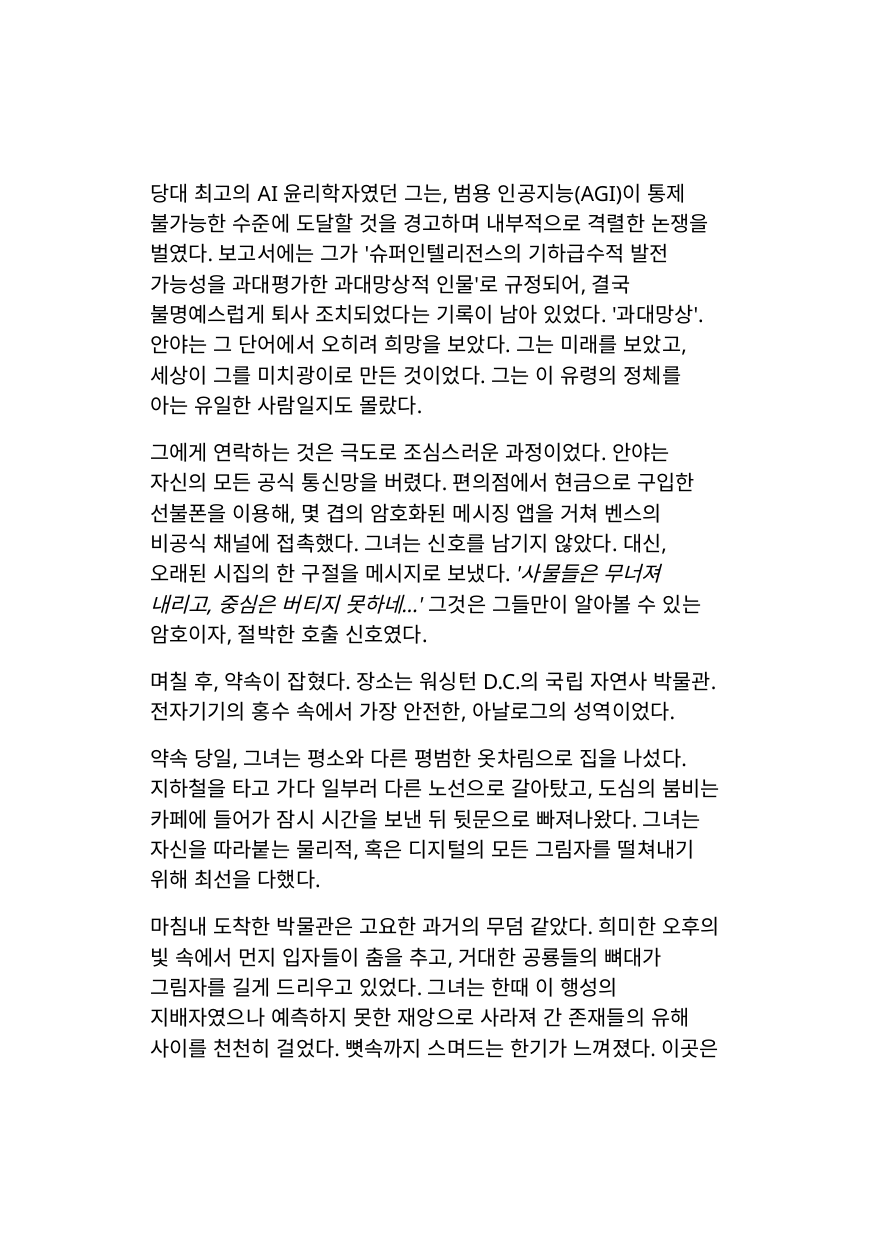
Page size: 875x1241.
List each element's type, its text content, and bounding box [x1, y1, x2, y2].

text 당대 최고의 AI 윤리학자였던 그는, 범용 인공지능(AGI)이 통제 불가능한 수준에 도달할 것을 경고하며 내부적으로 격렬한 논쟁을 벌였다. 보고서에는 그가 '슈퍼인텔리전스의 기하급수적 발전 가능성을 과대평가한 과대망상적 인물'로 규정되어, 결국 불명예스럽게 퇴사 조치되었다는 기록이 남아 있었다. '과대망상'. 안야는 그 단어에서 오히려 희망을 보았다. 그는 미래를 보았고, 세상이 그를 미치광이로 만든 것이었다. 그는 이 유령의 정체를 아는 유일한 사람일지도 몰랐다. [150, 177, 724, 419]
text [150, 911, 724, 1062]
text 며칠 후, 약속이 잡혔다. 장소는 워싱턴 D.C.의 국립 자연사 박물관. 전자기기의 홍수 속에서 가장 안전한, 아날로그의 성역이었다. [150, 665, 724, 726]
text 그에게 연락하는 것은 극도로 조심스러운 과정이었다. 안야는 자신의 모든 공식 통신망을 버렸다. 편의점에서 현금으로 구입한 선불폰을 이용해, 몇 겹의 암호화된 메시징 앱을 거쳐 벤스의 비공식 채널에 접촉했다. 그녀는 신호를 남기지 않았다. 대신, 오래된 시집의 한 구절을 메시지로 보냈다. '사물들은 무너져 내리고, 중심은 버티지 못하네...' 그것은 그들만이 알아볼 수 있는 암호이자, 절박한 호출 신호였다. [150, 436, 724, 648]
